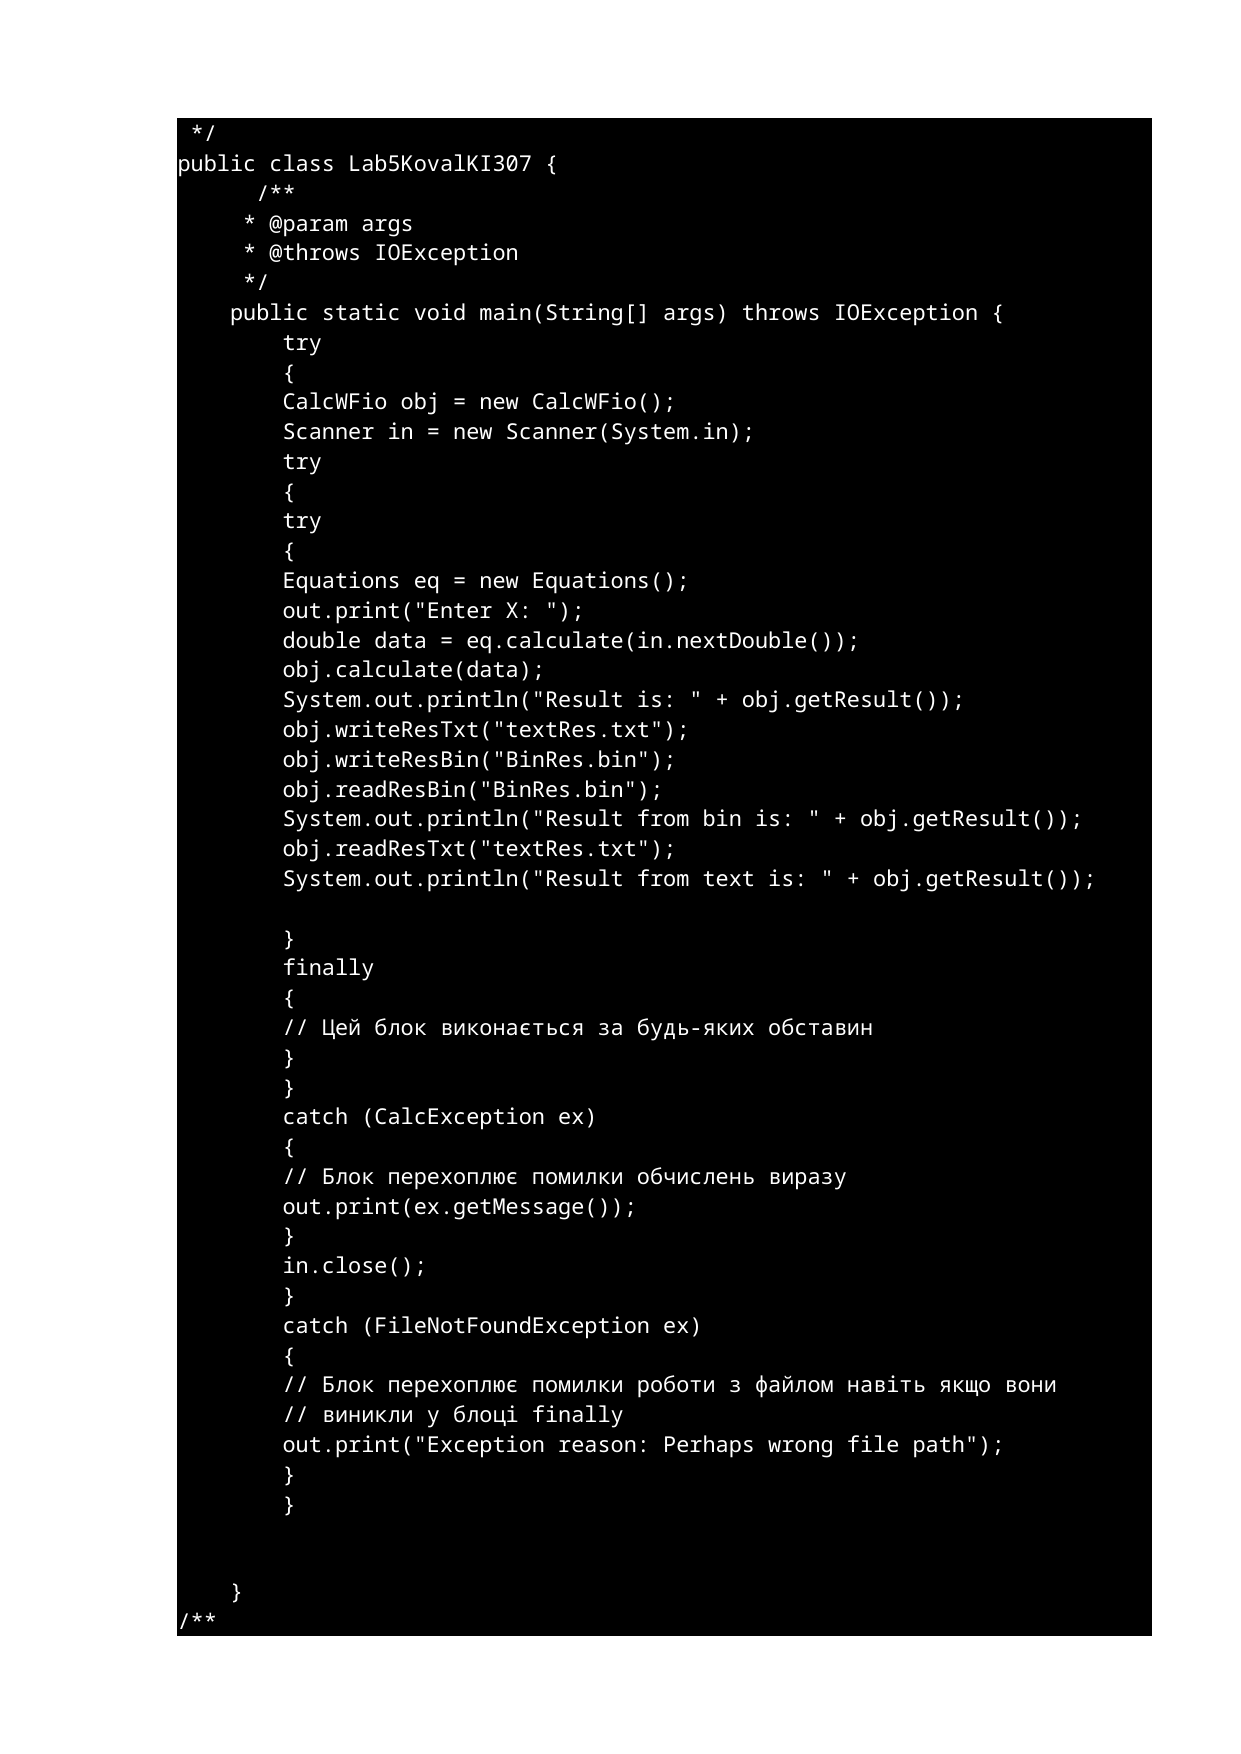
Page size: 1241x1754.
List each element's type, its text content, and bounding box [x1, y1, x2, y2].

text /** [177, 1606, 1152, 1636]
text obj.readResBin("BinRes.bin"); [177, 773, 1152, 803]
text } [177, 1488, 1152, 1518]
text { [177, 1339, 1152, 1369]
text * @param args [177, 207, 1152, 237]
text // Цей блок виконається за будь-яких обставин [177, 1012, 1152, 1042]
text */ [177, 267, 1152, 297]
text catch (FileNotFoundException ex) [177, 1310, 1152, 1339]
text { [177, 982, 1152, 1012]
text obj.readResTxt("textRes.txt"); [177, 833, 1152, 863]
text } [177, 1071, 1152, 1101]
text out.print("Enter X: "); [177, 595, 1152, 624]
text { [177, 1131, 1152, 1161]
text out.print(ex.getMessage()); [177, 1191, 1152, 1220]
text try [177, 327, 1152, 356]
text } [177, 1280, 1152, 1310]
text double data = eq.calculate(in.nextDouble()); [177, 624, 1152, 654]
text } [177, 1220, 1152, 1250]
text try [177, 446, 1152, 476]
text try [177, 505, 1152, 535]
text CalcWFio obj = new CalcWFio(); [177, 386, 1152, 416]
text } [177, 1042, 1152, 1071]
text // Блок перехоплює помилки обчислень виразу [177, 1161, 1152, 1191]
text { [177, 535, 1152, 565]
text { [177, 476, 1152, 505]
text public static void main(String[] args) throws IOException { [177, 297, 1152, 327]
text obj.writeResBin("BinRes.bin"); [177, 744, 1152, 773]
text System.out.println("Result from text is: " + obj.getResult()); [177, 863, 1152, 893]
text Scanner in = new Scanner(System.in); [177, 416, 1152, 446]
text * @throws IOException [177, 237, 1152, 267]
text Equations eq = new Equations(); [177, 565, 1152, 595]
text out.print("Exception reason: Perhaps wrong file path"); [177, 1429, 1152, 1459]
text obj.writeResTxt("textRes.txt"); [177, 714, 1152, 744]
text { [177, 356, 1152, 386]
text in.close(); [177, 1250, 1152, 1280]
text */ [177, 118, 1152, 148]
text } [177, 922, 1152, 952]
text public class Lab5KovalKI307 { [177, 148, 1152, 178]
text // Блок перехоплює помилки роботи з файлом навіть якщо вони [177, 1369, 1152, 1399]
text } [177, 1576, 1152, 1606]
text /** [177, 178, 1152, 207]
text obj.calculate(data); [177, 654, 1152, 684]
text catch (CalcException ex) [177, 1101, 1152, 1131]
text // виникли у блоці finally [177, 1399, 1152, 1429]
text } [177, 1459, 1152, 1488]
text finally [177, 952, 1152, 982]
text System.out.println("Result from bin is: " + obj.getResult()); [177, 803, 1152, 833]
text System.out.println("Result is: " + obj.getResult()); [177, 684, 1152, 714]
